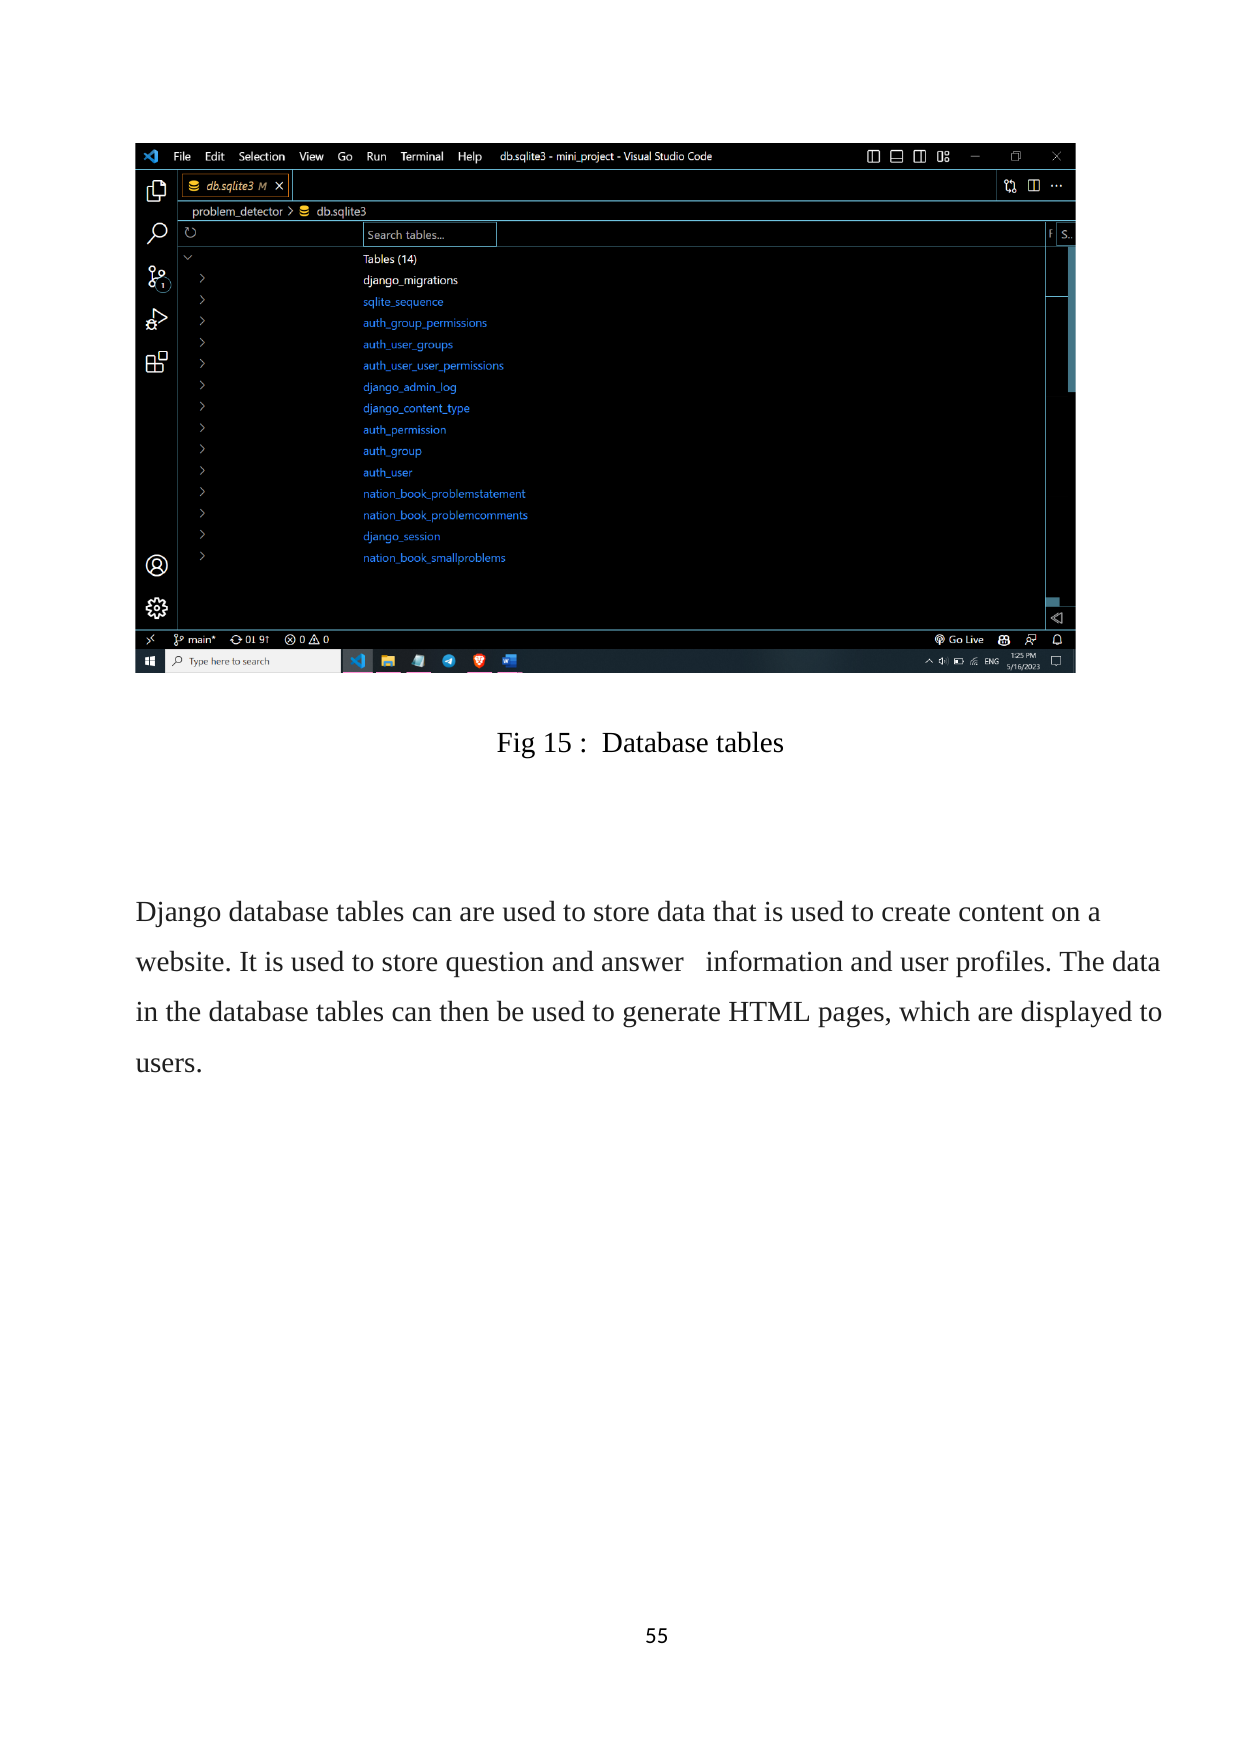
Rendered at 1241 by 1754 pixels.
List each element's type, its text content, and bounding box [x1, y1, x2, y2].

text Fig 15 : Database tables [135, 725, 1178, 759]
picture [135, 143, 1076, 673]
text Django database tables can are used to store data that is used to create content on a website. It is used to store question and answer information and user profiles. The data in the database tables can then be used to generate HTML pages, which are displayed to users. [135, 894, 1178, 1078]
